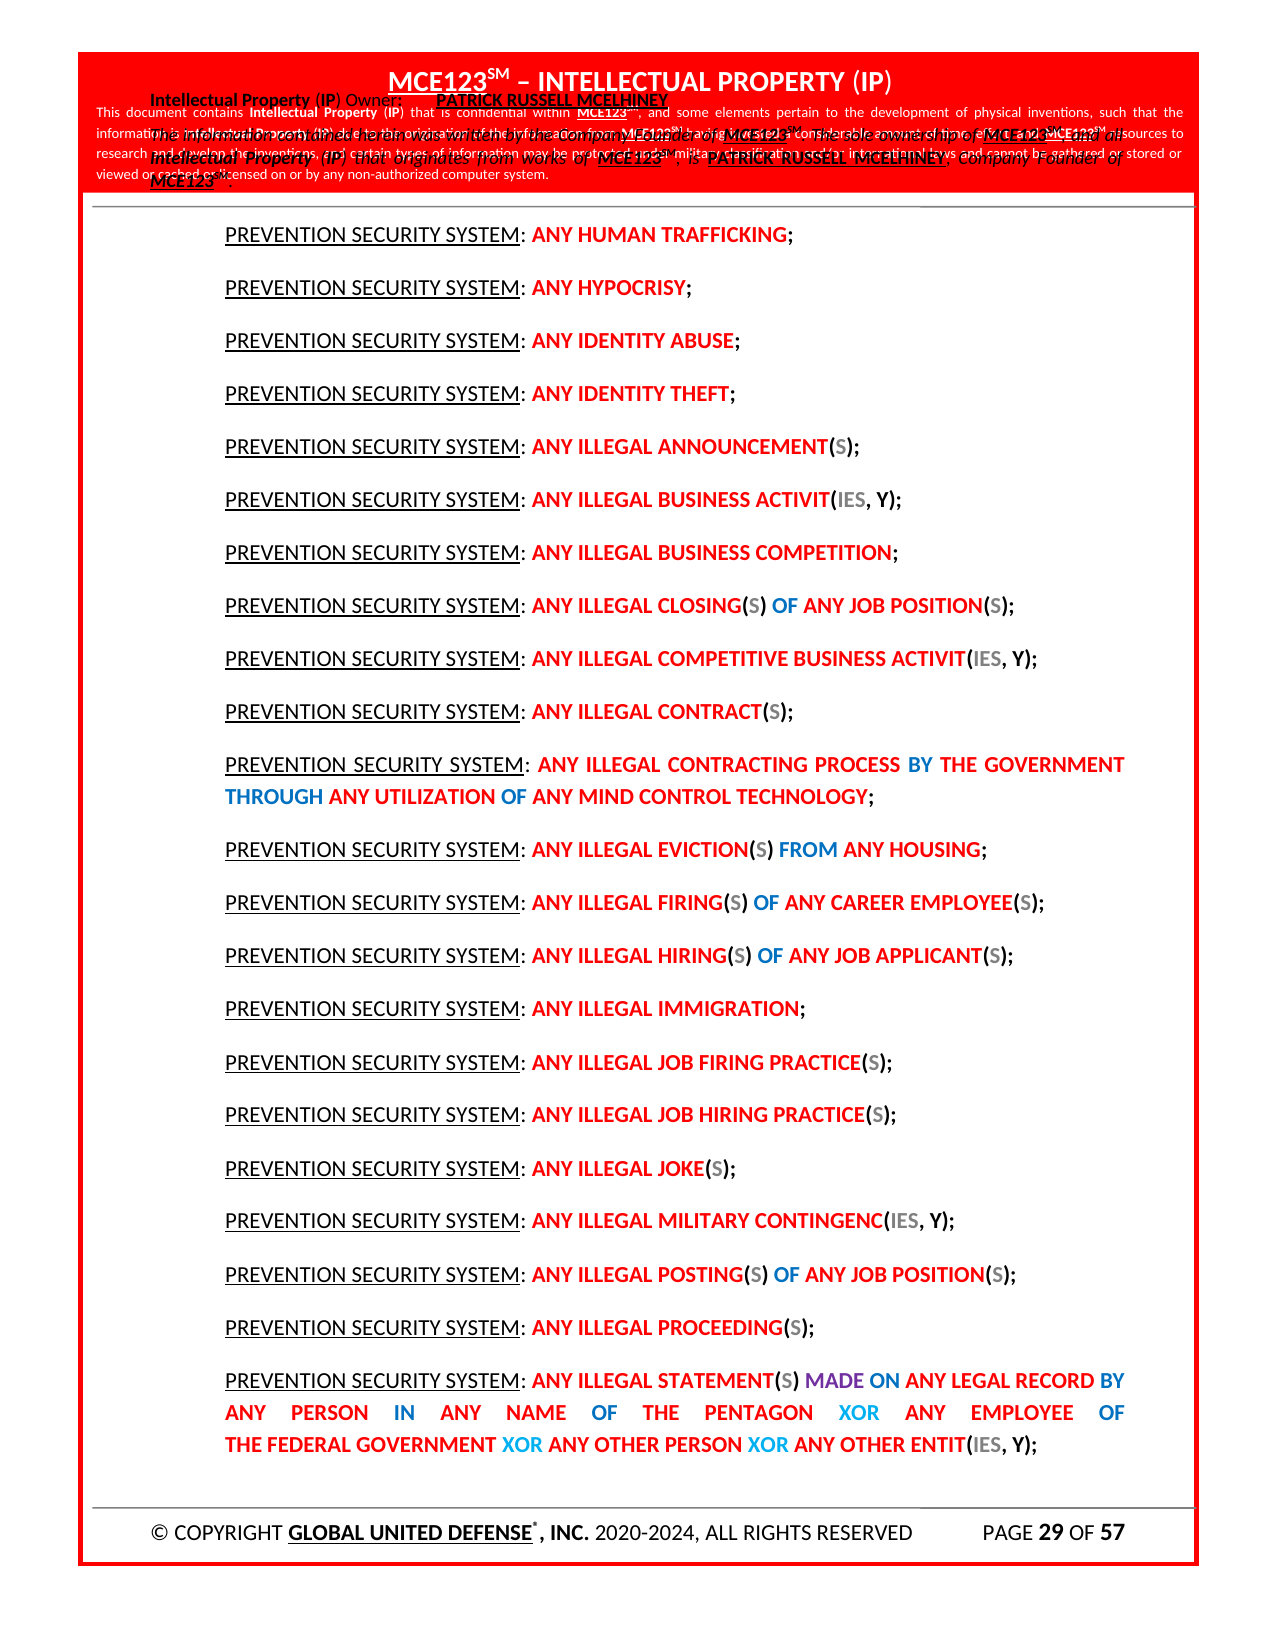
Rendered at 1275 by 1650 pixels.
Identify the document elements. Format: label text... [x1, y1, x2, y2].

text PREVENTION SECURITY SYSTEM: ANY HUMAN TRAFFICKING; [225, 220, 1125, 248]
text PREVENTION SECURITY SYSTEM: ANY ILLEGAL CLOSING(S) OF ANY JOB POSITION(S); [225, 591, 1125, 619]
text PREVENTION SECURITY SYSTEM: ANY ILLEGAL MILITARY CONTINGENC(IES, Y); [225, 1207, 1125, 1235]
text PREVENTION SECURITY SYSTEM: ANY HYPOCRISY; [225, 273, 1125, 301]
text PREVENTION SECURITY SYSTEM: ANY ILLEGAL HIRING(S) OF ANY JOB APPLICANT(S); [225, 942, 1125, 969]
text PREVENTION SECURITY SYSTEM: ANY ILLEGAL BUSINESS COMPETITION; [225, 538, 1125, 566]
text PREVENTION SECURITY SYSTEM: ANY ILLEGAL JOKE(S); [225, 1154, 1125, 1182]
text PREVENTION SECURITY SYSTEM: ANY ILLEGAL FIRING(S) OF ANY CAREER EMPLOYEE(S); [225, 888, 1125, 917]
text PREVENTION SECURITY SYSTEM: ANY ILLEGAL COMPETITIVE BUSINESS ACTIVIT(IES, Y); [225, 644, 1125, 672]
text PREVENTION SECURITY SYSTEM: ANY ILLEGAL IMMIGRATION; [225, 994, 1125, 1023]
text PREVENTION SECURITY SYSTEM: ANY ILLEGAL EVICTION(S) FROM ANY HOUSING; [225, 836, 1125, 863]
text PREVENTION SECURITY SYSTEM: ANY ILLEGAL JOB FIRING PRACTICE(S); [225, 1048, 1125, 1076]
text PREVENTION SECURITY SYSTEM: ANY ILLEGAL CONTRACTING PROCESS BY THE GOVERNMENT THROUGH ANY UTILIZATION OF ANY MIND CONTROL TECHNOLOGY; [225, 750, 1125, 811]
text PREVENTION SECURITY SYSTEM: ANY ILLEGAL CONTRACT(S); [225, 697, 1125, 725]
text PREVENTION SECURITY SYSTEM: ANY IDENTITY THEFT; [225, 379, 1125, 407]
text PREVENTION SECURITY SYSTEM: ANY IDENTITY ABUSE; [225, 326, 1125, 354]
text PREVENTION SECURITY SYSTEM: ANY ILLEGAL PROCEEDING(S); [225, 1313, 1125, 1341]
text PREVENTION SECURITY SYSTEM: ANY ILLEGAL BUSINESS ACTIVIT(IES, Y); [225, 485, 1125, 513]
text PREVENTION SECURITY SYSTEM: ANY ILLEGAL JOB HIRING PRACTICE(S); [225, 1101, 1125, 1129]
text PREVENTION SECURITY SYSTEM: ANY ILLEGAL POSTING(S) OF ANY JOB POSITION(S); [225, 1260, 1125, 1288]
text PREVENTION SECURITY SYSTEM: ANY ILLEGAL STATEMENT(S) MADE ON ANY LEGAL RECORD BY ANY PERSON IN ANY NAME OF THE PENTAGON XOR ANY EMPLOYEE OF THE FEDERAL GOVERNMENT XOR ANY OTHER PERSON XOR ANY OTHER ENTIT(IES, Y); [225, 1366, 1125, 1458]
text PREVENTION SECURITY SYSTEM: ANY ILLEGAL ANNOUNCEMENT(S); [225, 432, 1125, 460]
